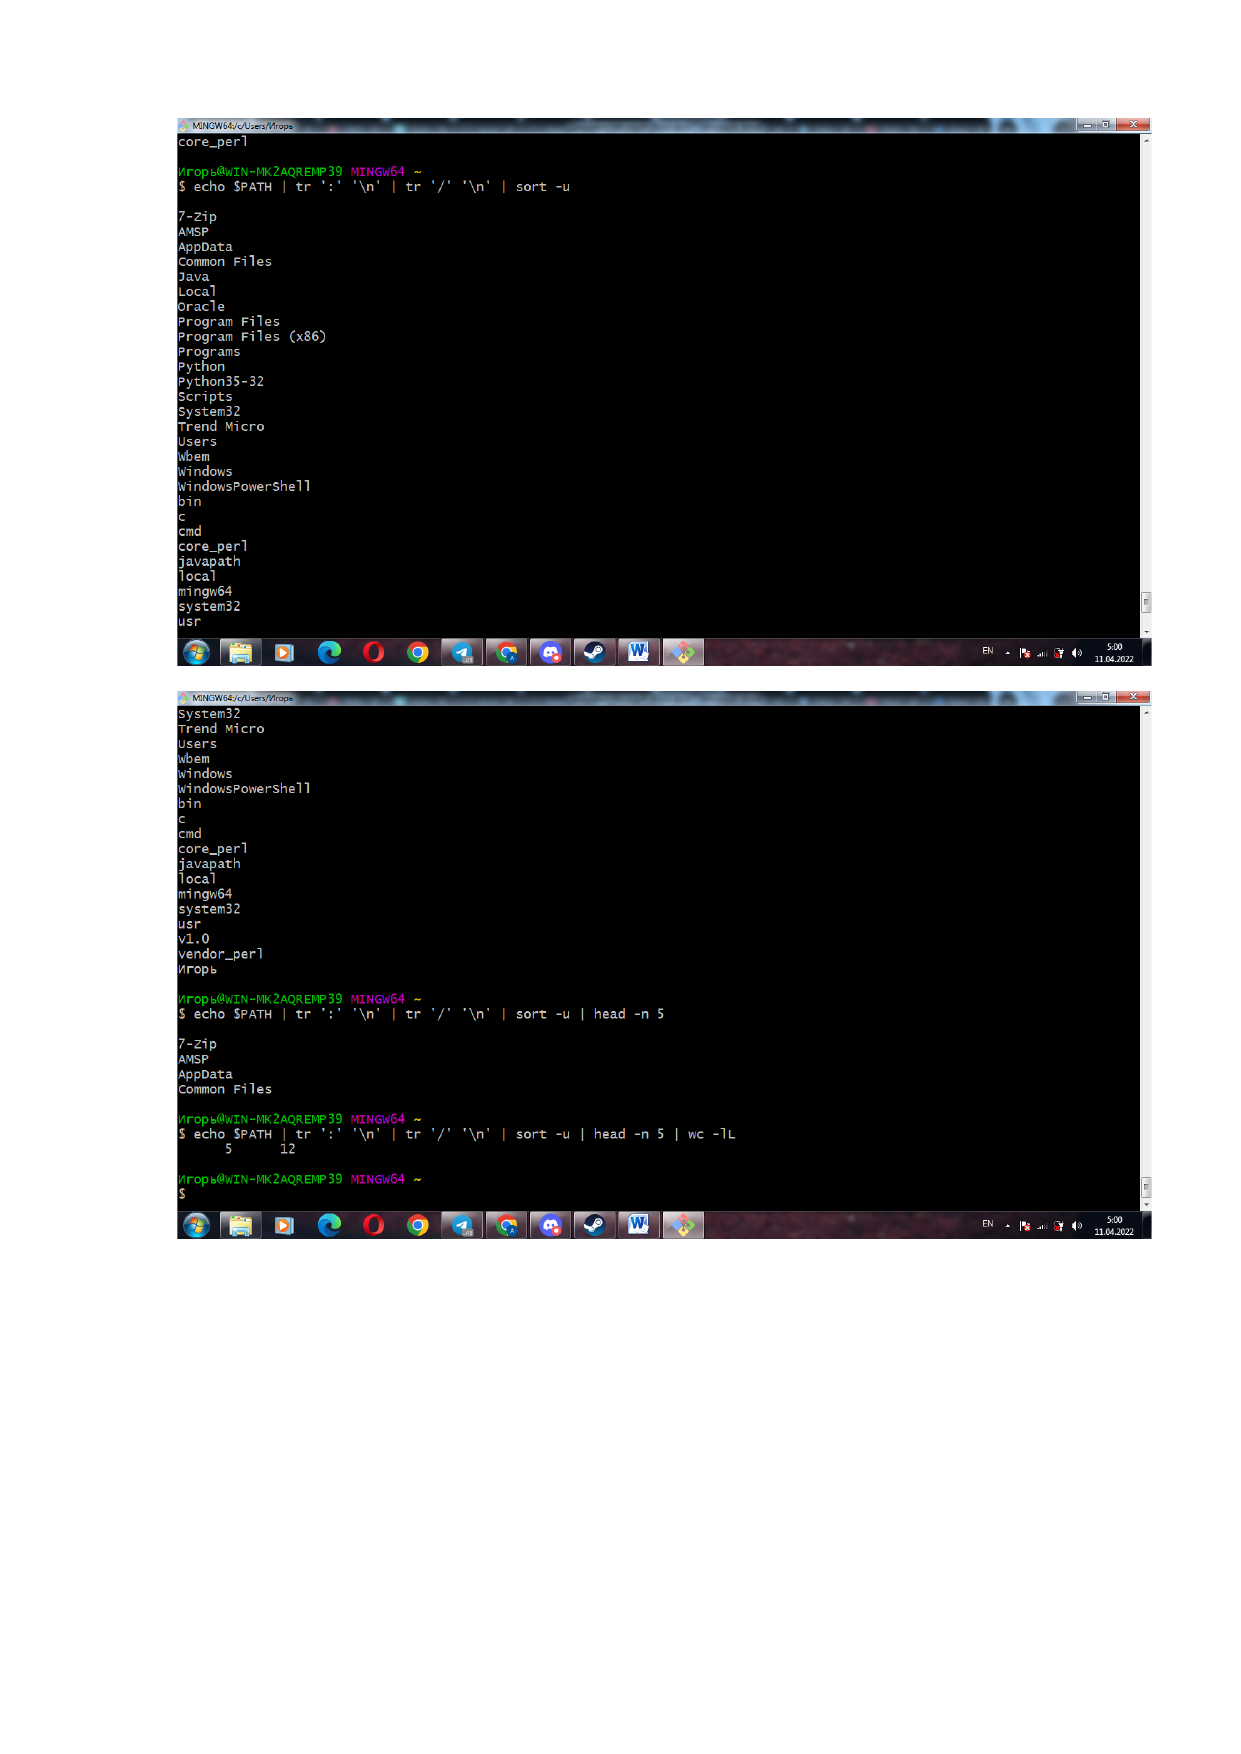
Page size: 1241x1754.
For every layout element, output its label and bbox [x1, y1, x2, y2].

picture [177, 691, 1152, 1239]
picture [177, 118, 1152, 666]
